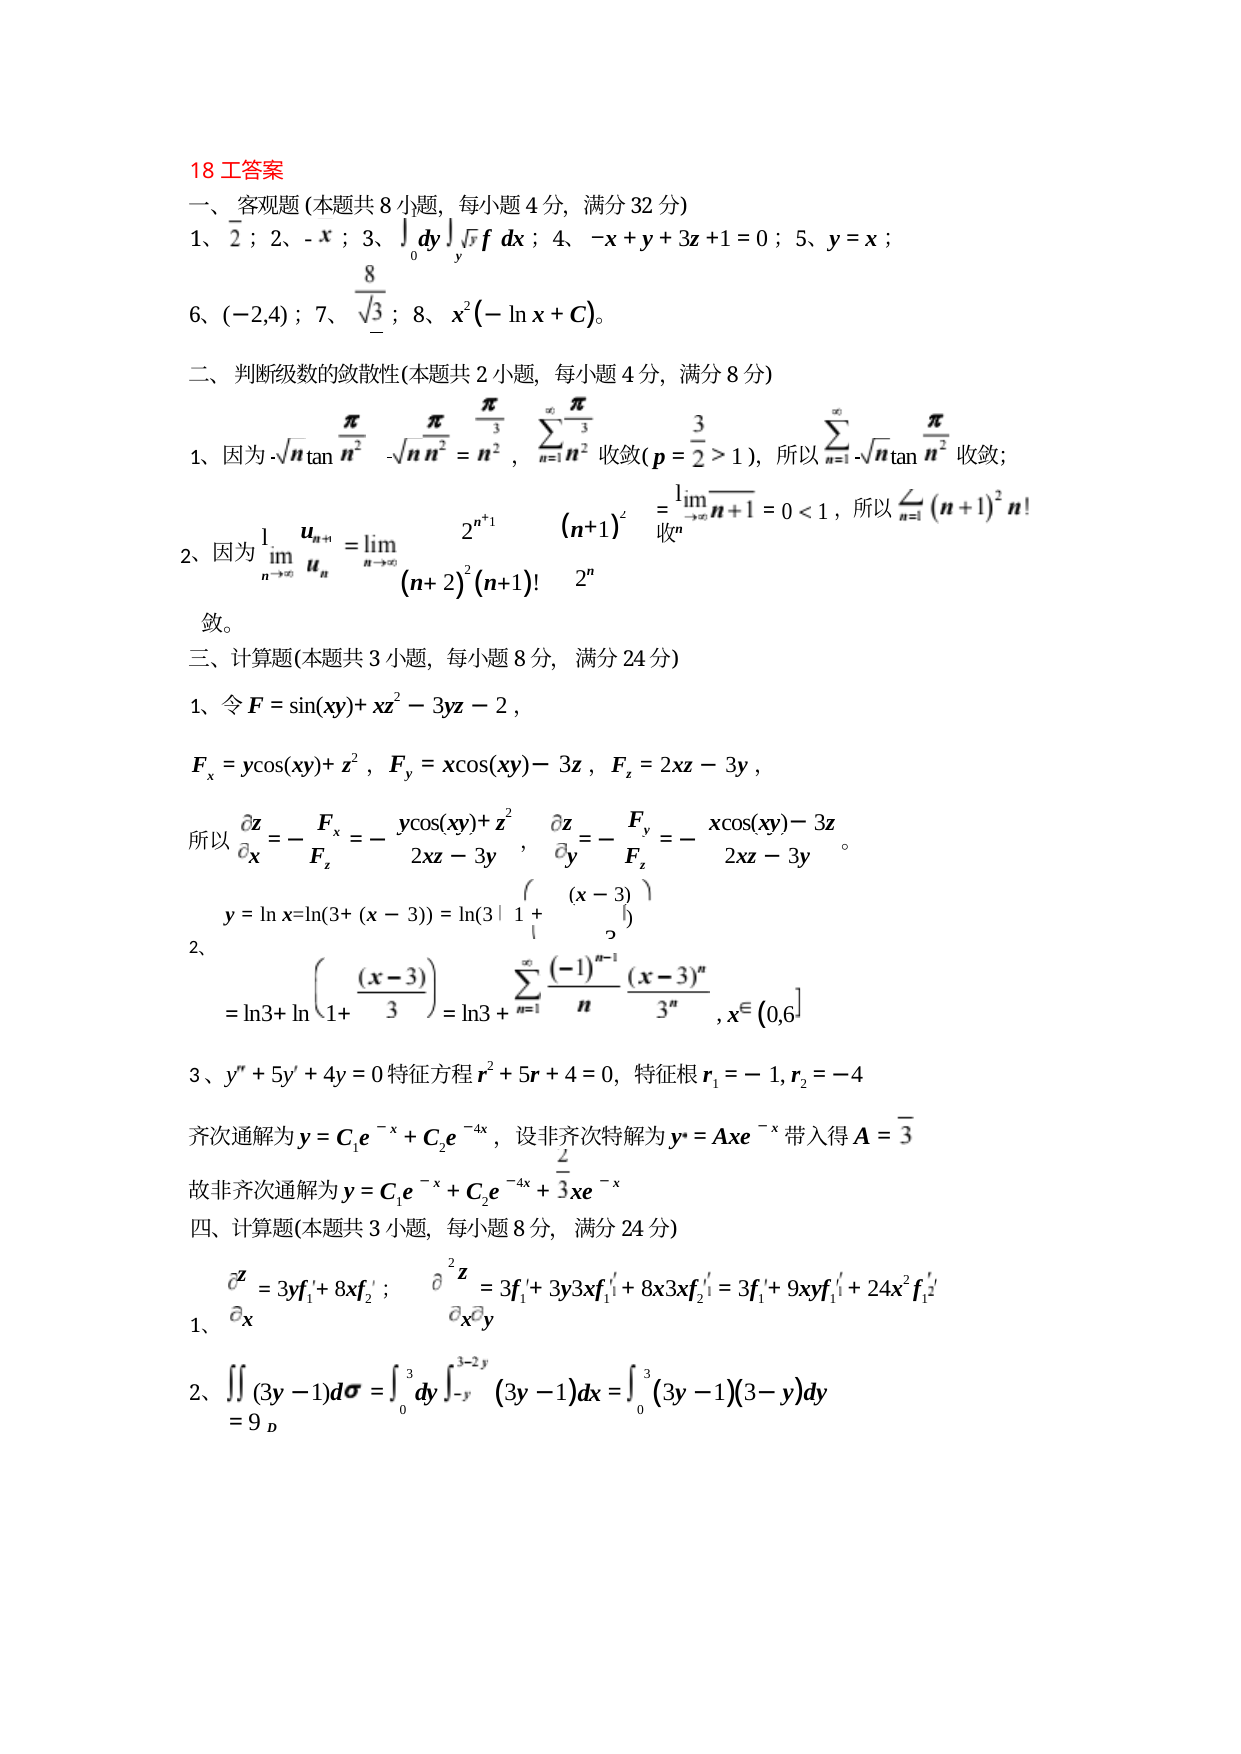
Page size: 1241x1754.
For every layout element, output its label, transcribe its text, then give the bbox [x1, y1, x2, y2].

text y = ln x=ln(3+ (x − 3)) = ln(3 1 + ) [225, 905, 1054, 926]
picture [371, 1279, 375, 1296]
text 2、 [189, 941, 1054, 954]
picture [236, 1065, 246, 1083]
picture [523, 879, 534, 902]
picture [268, 545, 295, 581]
text 所以 z = − Fx = − ycos(xy)+ z2 ， z = − Fy = − xcos(xy)− 3z 。 [188, 810, 1054, 843]
picture [338, 409, 366, 467]
picture [551, 814, 563, 837]
picture [312, 1279, 316, 1296]
picture [547, 953, 622, 1018]
picture [446, 218, 456, 248]
picture [237, 843, 249, 864]
picture [897, 1112, 914, 1145]
text 18 工答案 [189, 155, 1054, 184]
picture [922, 409, 951, 467]
text 1、因为 tan = ， 收敛( p = 1 )，所以 tan 收敛； [189, 403, 1054, 483]
picture [641, 879, 652, 902]
picture [443, 1356, 489, 1403]
text 齐次通解为y = C1e − x + C2e −4x ，设非齐次特解为y = Axe − x 带入得A = [188, 1124, 1054, 1149]
picture [461, 229, 479, 248]
text 6、(−2,4) ；7、 ；8、 x2 (− ln x + C)。 [188, 274, 1054, 335]
picture [354, 265, 386, 323]
picture [392, 409, 451, 467]
picture [342, 1380, 364, 1403]
picture [928, 489, 1032, 524]
picture [555, 1149, 571, 1198]
text 三、计算题(本题共 3 小题，每小题 8 分， 满分 24 分) [188, 643, 1054, 672]
picture [448, 1306, 461, 1327]
picture [230, 1306, 243, 1327]
text (x − 3) [524, 887, 1054, 905]
picture [627, 962, 710, 1018]
text 2、因为 (n+ 2)2 (n+1)! 2n [180, 527, 651, 593]
text 四、计算题(本题共 3 小题，每小题 8 分， 满分 24 分) [190, 1214, 1054, 1243]
picture [739, 995, 752, 1018]
picture [475, 393, 505, 467]
picture [400, 218, 411, 248]
picture [703, 1271, 712, 1296]
text 敛。 [201, 608, 1054, 637]
text 故非齐次通解为y = C1e − x + C2e −4x + xe − x [189, 1178, 1054, 1203]
text 二、 判断级数的敛散性(本题共 2 小题，每小题 4 分，满分 8 分) [189, 359, 1054, 388]
text 1、 x xy [190, 1304, 1054, 1332]
picture [307, 532, 397, 581]
picture [227, 1363, 247, 1403]
picture [537, 393, 594, 467]
text = = 0 1 ，所以 收 [656, 504, 1054, 554]
picture [314, 957, 325, 1018]
picture [690, 415, 706, 467]
picture [227, 1273, 238, 1296]
picture [682, 489, 757, 524]
picture [681, 1131, 688, 1145]
picture [471, 1306, 484, 1327]
picture [764, 1278, 768, 1296]
picture [389, 1363, 400, 1403]
text 3 、y + 5y + 4y = 0特征方程r2 + 5r + 4 = 0，特征根r1 = − 1, r2 = −4 [188, 1061, 1054, 1088]
text x Fz 2xz − 3y y Fz 2xz − 3y [237, 843, 1054, 868]
picture [626, 1363, 637, 1403]
picture [823, 405, 850, 467]
picture [798, 501, 811, 524]
picture [836, 1271, 844, 1296]
text Fx = ycos(xy)+ z2 ，Fy = xcos(xy)− 3z ，Fz = 2xz − 3y ， [192, 751, 1054, 778]
picture [317, 218, 334, 248]
picture [240, 814, 252, 837]
picture [610, 1271, 618, 1296]
picture [432, 1273, 443, 1296]
text 一、 客观题 (本题共 8 小题，每小题 4 分，满分 32 分) [189, 190, 1054, 219]
picture [293, 1065, 298, 1083]
picture [532, 925, 543, 939]
picture [555, 843, 567, 864]
picture [276, 438, 306, 467]
picture [514, 957, 541, 1018]
text 1、令 F = sin(xy)+ xz2 − 3yz − 2 ， [189, 693, 1054, 718]
picture [860, 438, 891, 467]
picture [711, 444, 725, 467]
picture [356, 957, 437, 1018]
picture [794, 987, 801, 1018]
picture [927, 1271, 937, 1296]
text z = 3yf1+ 8xf2 ； 2 z = 3f1+ 3y3xf1 + 8x3xf2 = 3f1+ 9xyf1 + 24x2 f1 [228, 1262, 1054, 1304]
picture [228, 218, 243, 248]
picture [897, 489, 924, 524]
text 2、 (3y −1)d = 03 dy (3y −1)dx = 03 (3y −1)(3− y)dy = 9 D [188, 1366, 833, 1440]
text 1、 ；2、- ；3、 dy y f dx ；4、 −x + y + 3z +1 = 0 ；5、y = x ； [190, 227, 1054, 252]
